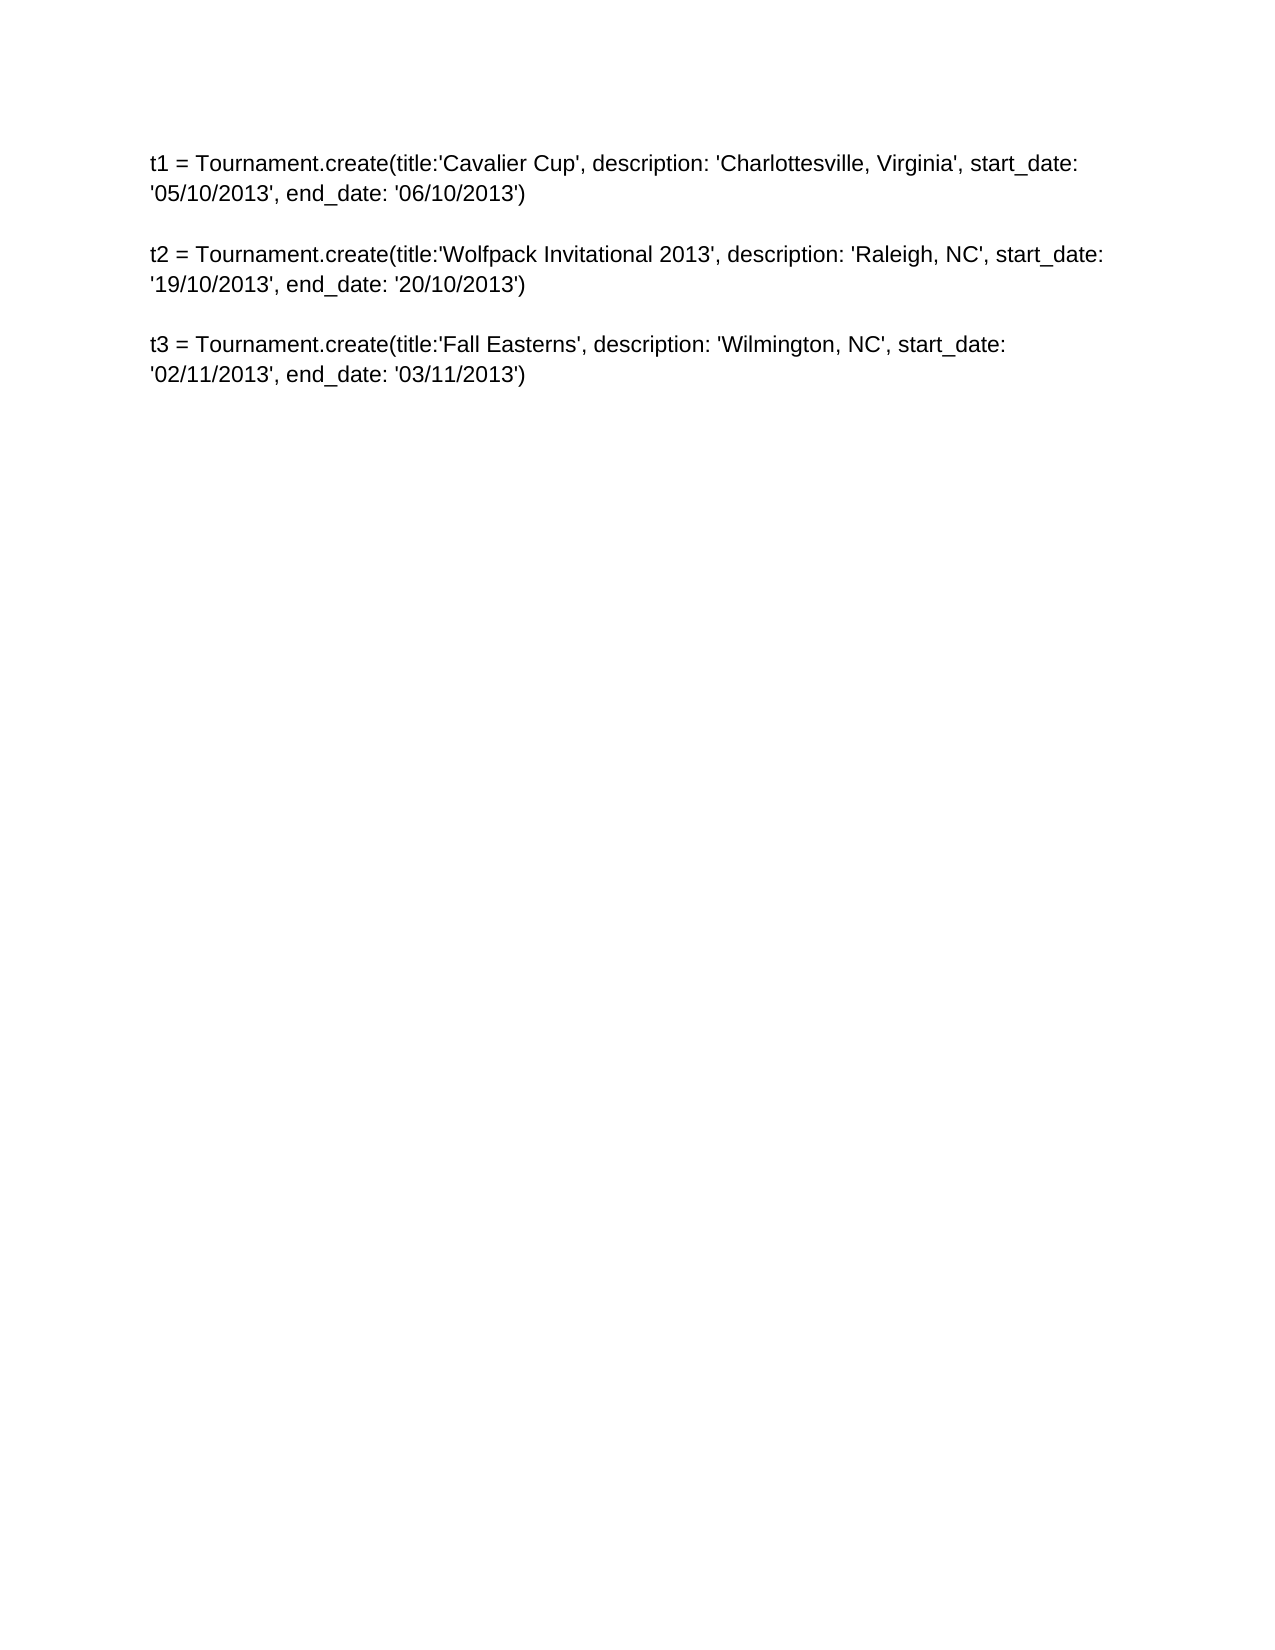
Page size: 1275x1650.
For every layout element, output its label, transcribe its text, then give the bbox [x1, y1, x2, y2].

text t1 = Tournament.create(title:'Cavalier Cup', description: 'Charlottesville, Virginia', start_date: '05/10/2013', end_date: '06/10/2013') [150, 150, 1125, 207]
text t3 = Tournament.create(title:'Fall Easterns', description: 'Wilmington, NC', start_date: '02/11/2013', end_date: '03/11/2013') [150, 331, 1125, 388]
text t2 = Tournament.create(title:'Wolfpack Invitational 2013', description: 'Raleigh, NC', start_date: '19/10/2013', end_date: '20/10/2013') [150, 241, 1125, 297]
